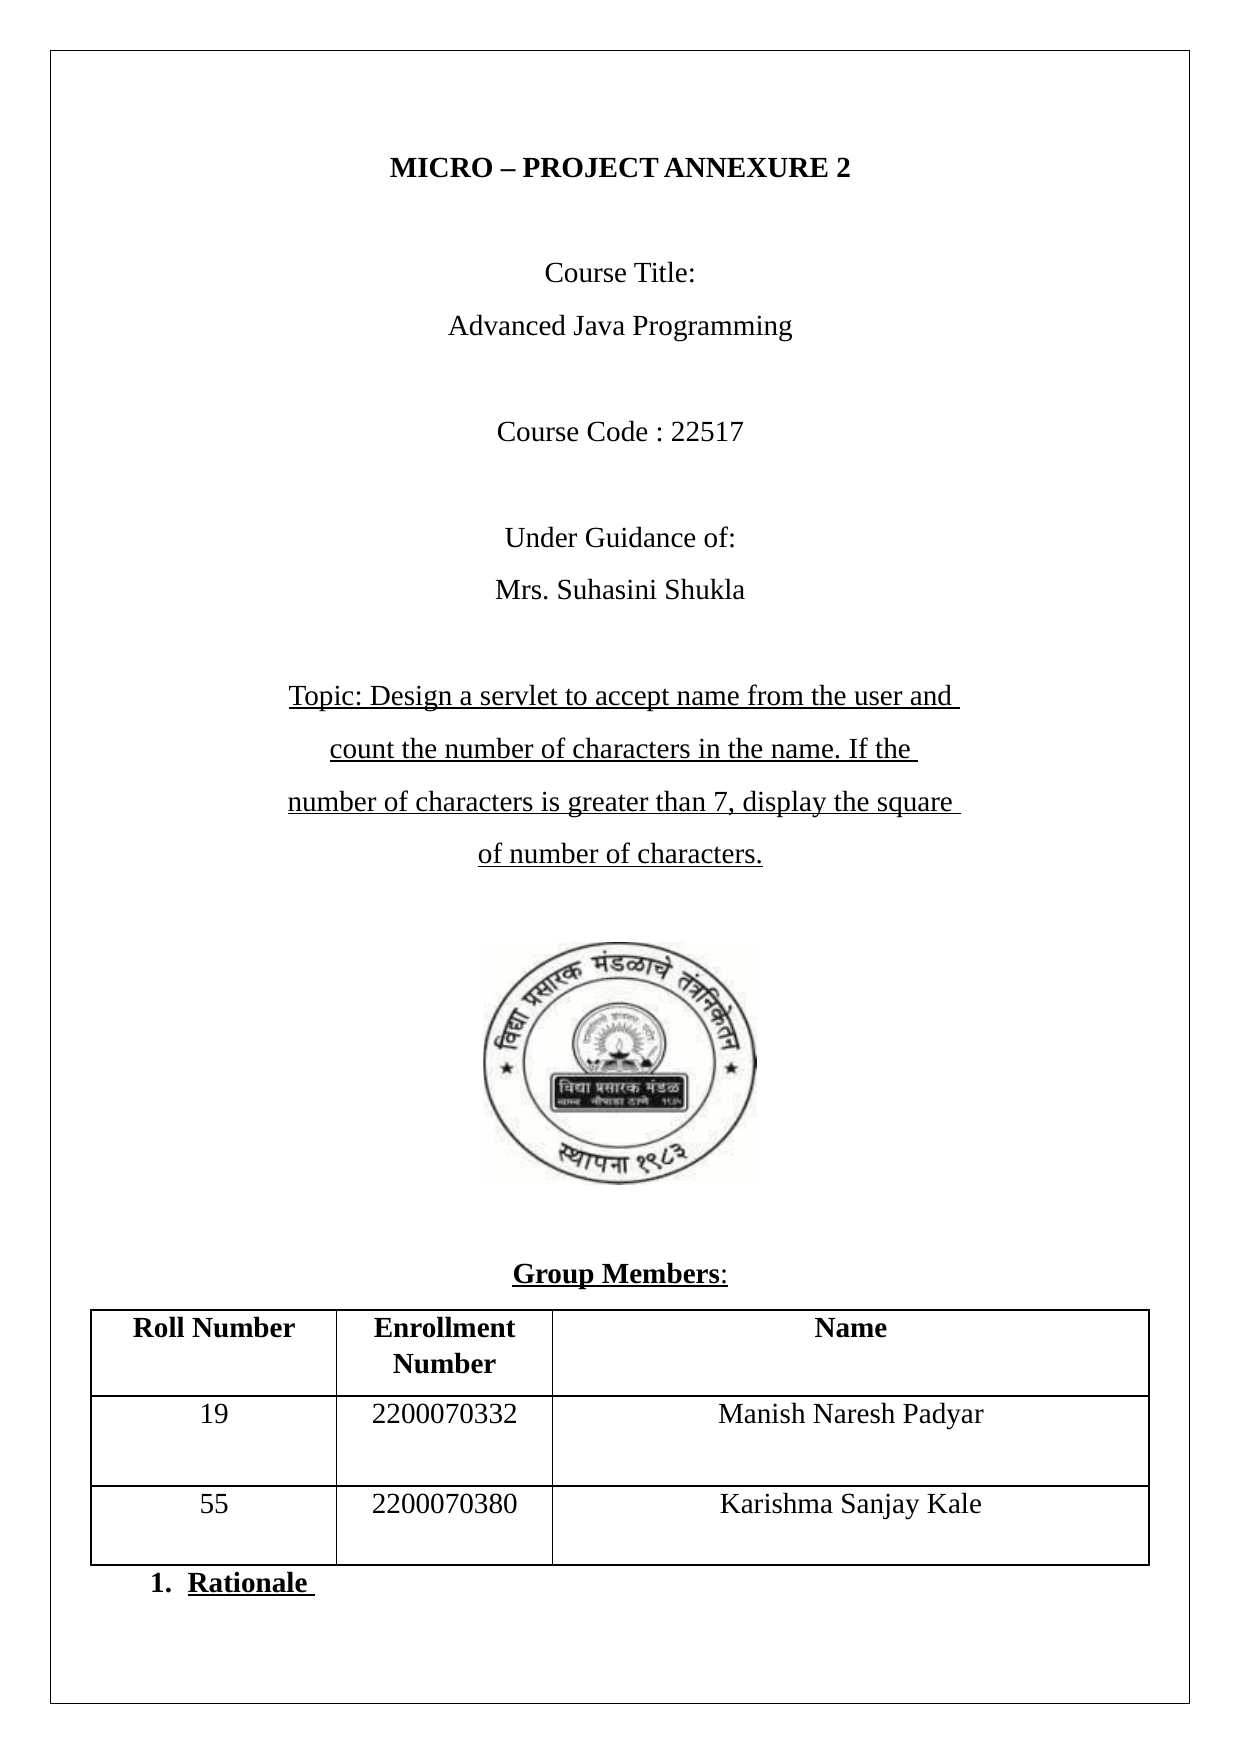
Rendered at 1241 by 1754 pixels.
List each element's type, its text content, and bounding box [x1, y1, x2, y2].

text Course Title: [150, 256, 1090, 289]
picture [483, 942, 757, 1185]
table_cell 19 [92, 1397, 336, 1485]
table_header Enrollment Number [337, 1311, 552, 1395]
text Course Code : 22517 [150, 414, 1090, 448]
text of number of characters. [150, 837, 1090, 870]
table_header Roll Number [92, 1311, 336, 1395]
table_cell 2200070380 [337, 1487, 552, 1564]
text MICRO – PROJECT ANNEXURE 2 [150, 150, 1090, 183]
text number of characters is greater than 7, display the square [150, 784, 1090, 817]
list Rationale [150, 1566, 1090, 1599]
text Topic: Design a servlet to accept name from the user and [150, 678, 1090, 712]
text Advanced Java Programming [150, 308, 1090, 342]
table_cell Karishma Sanjay Kale [553, 1487, 1148, 1564]
table_cell 55 [92, 1487, 336, 1564]
text Mrs. Suhasini Shukla [150, 572, 1090, 606]
text Under Guidance of: [150, 520, 1090, 553]
text Group Members: [150, 1256, 1090, 1289]
table_cell 2200070332 [337, 1397, 552, 1485]
table_header Name [553, 1311, 1148, 1395]
table_cell Manish Naresh Padyar [553, 1397, 1148, 1485]
text count the number of characters in the name. If the [150, 731, 1090, 764]
